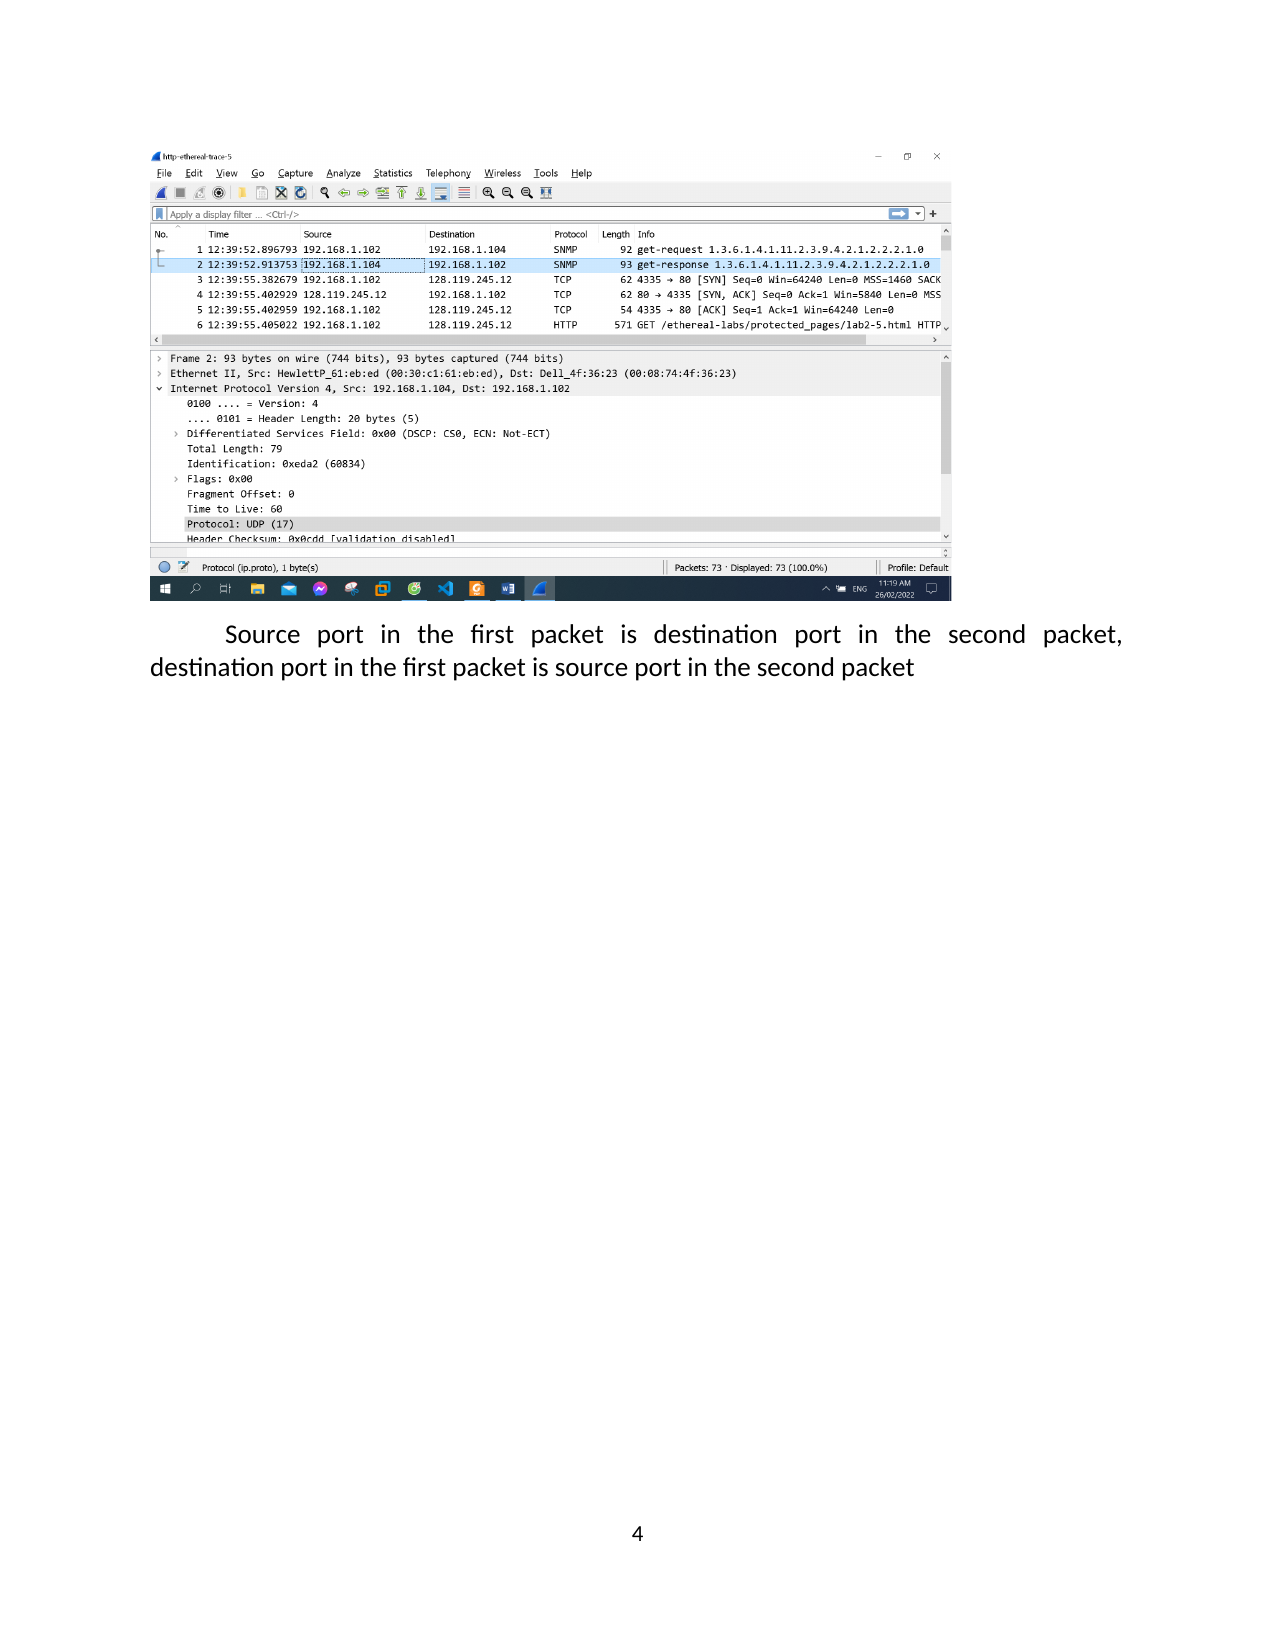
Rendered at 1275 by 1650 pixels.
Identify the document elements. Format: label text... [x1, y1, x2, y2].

picture [150, 150, 952, 601]
text Source port in the first packet is destination port in the second packet, destination port in the first packet is source port in the second packet [150, 617, 1125, 683]
